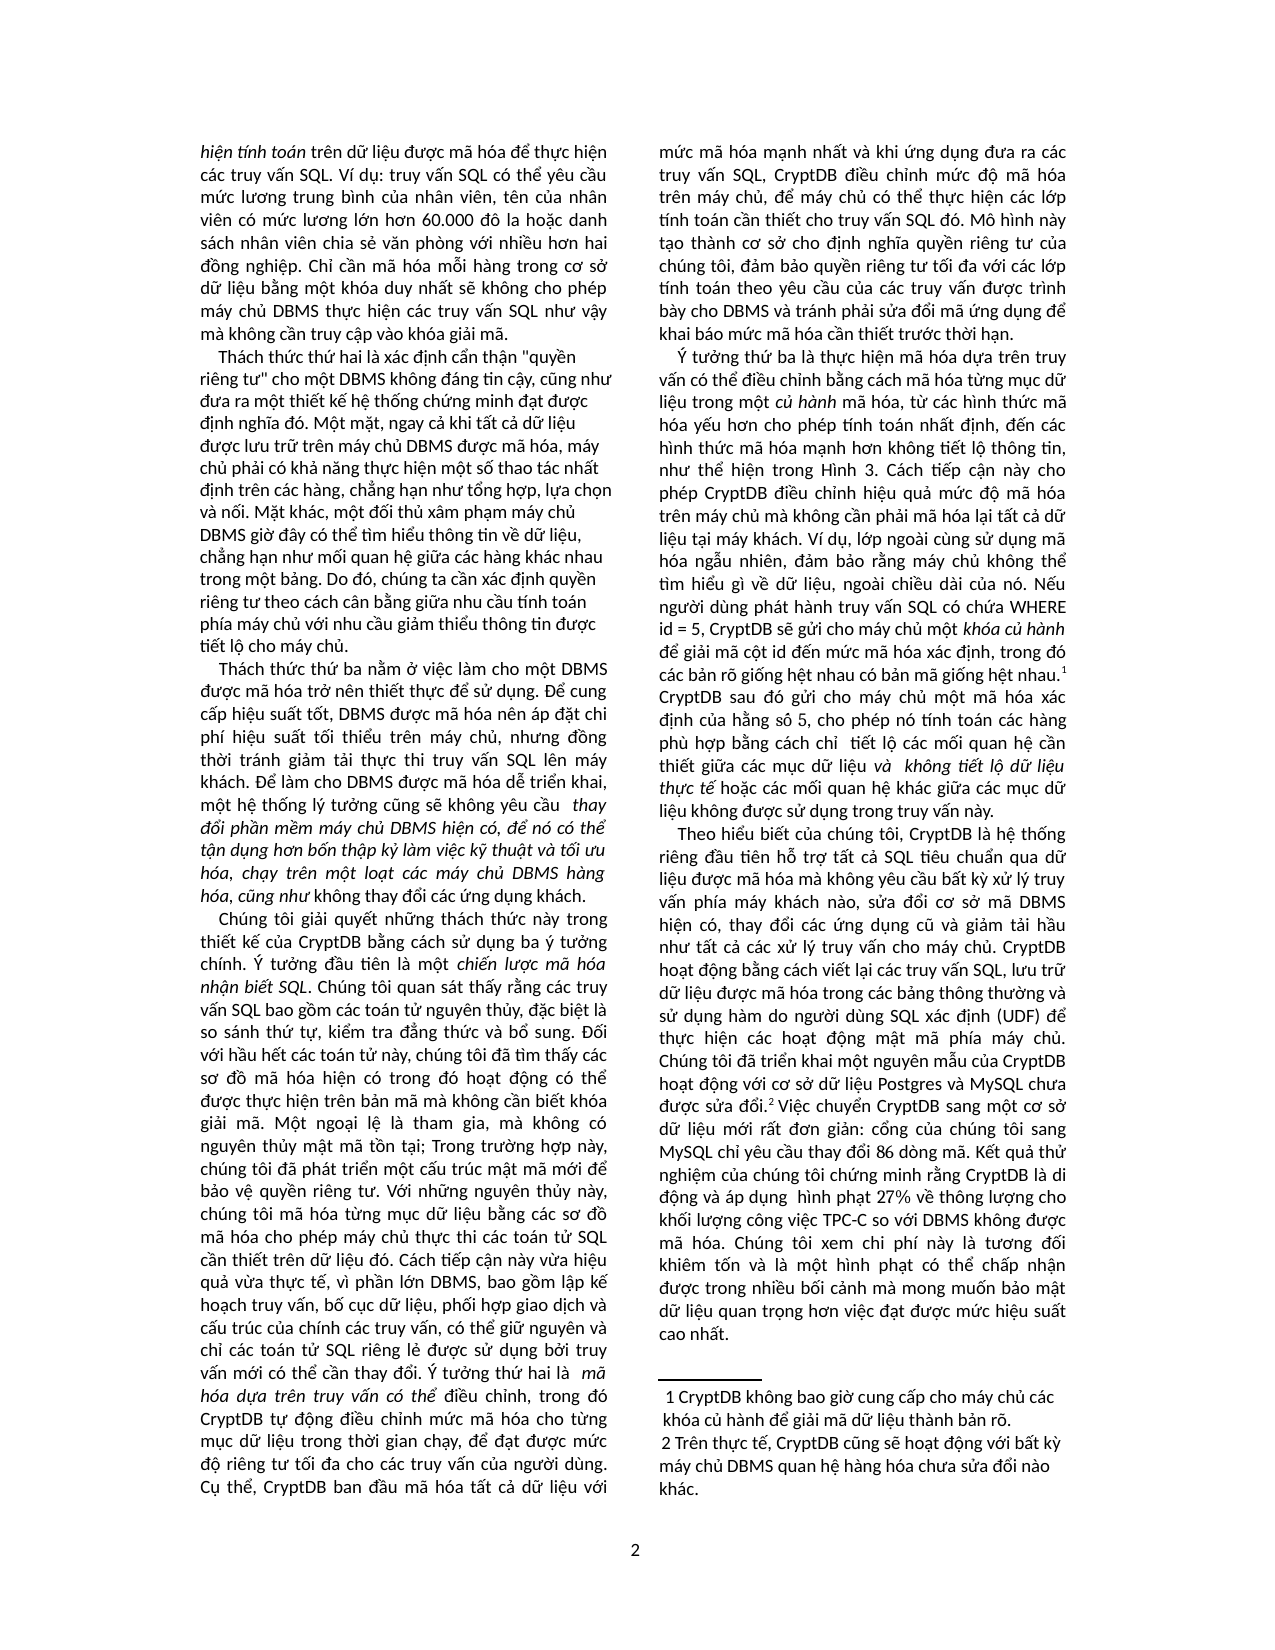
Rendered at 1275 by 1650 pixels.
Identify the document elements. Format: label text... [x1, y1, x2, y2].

text Theo hiểu biết của chúng tôi, CryptDB là hệ thống riêng đầu tiên hỗ trợ tất cả SQL tiêu chuẩn qua dữ liệu được mã hóa mà không yêu cầu bất kỳ xử lý truy vấn phía máy khách nào, sửa đổi cơ sở mã DBMS hiện có, thay đổi các ứng dụng cũ và giảm tải hầu như tất cả các xử lý truy vấn cho máy chủ. CryptDB hoạt động bằng cách viết lại các truy vấn SQL, lưu trữ dữ liệu được mã hóa trong các bảng thông thường và sử dụng hàm do người dùng SQL xác định (UDF) để thực hiện các hoạt động mật mã phía máy chủ. Chúng tôi đã triển khai một nguyên mẫu của CryptDB hoạt động với cơ sở dữ liệu Postgres và MySQL chưa được sửa đổi. Việc chuyển CryptDB sang một cơ sở dữ liệu mới rất đơn giản: cổng của chúng tôi sang MySQL chỉ yêu cầu thay đổi 86 dòng mã. Kết quả thử nghiệm của chúng tôi chứng minh rằng CryptDB là di động và áp dụng hình phạt 27% về thông lượng cho khối lượng công việc TPC-C so với DBMS không được mã hóa. Chúng tôi xem chi phí này là tương đối khiêm tốn và là một hình phạt có thể chấp nhận được trong nhiều bối cảnh mà mong muốn bảo mật dữ liệu quan trọng hơn việc đạt được mức hiệu suất cao nhất. [659, 822, 1067, 1345]
text Thách thức thứ hai là xác định cẩn thận "quyền riêng tư" cho một DBMS không đáng tin cậy, cũng như đưa ra một thiết kế hệ thống chứng minh đạt được định nghĩa đó. Một mặt, ngay cả khi tất cả dữ liệu được lưu trữ trên máy chủ DBMS được mã hóa, máy chủ phải có khả năng thực hiện một số thao tác nhất định trên các hàng, chẳng hạn như tổng hợp, lựa chọn và nối. Mặt khác, một đối thủ xâm phạm máy chủ DBMS giờ đây có thể tìm hiểu thông tin về dữ liệu, chẳng hạn như mối quan hệ giữa các hàng khác nhau trong một bảng. Do đó, chúng ta cần xác định quyền riêng tư theo cách cân bằng giữa nhu cầu tính toán phía máy chủ với nhu cầu giảm thiểu thông tin được tiết lộ cho máy chủ. [199, 345, 612, 657]
text Thách thức thứ ba nằm ở việc làm cho một DBMS được mã hóa trở nên thiết thực để sử dụng. Để cung cấp hiệu suất tốt, DBMS được mã hóa nên áp đặt chi phí hiệu suất tối thiểu trên máy chủ, nhưng đồng thời tránh giảm tải thực thi truy vấn SQL lên máy khách. Để làm cho DBMS được mã hóa dễ triển khai, một hệ thống lý tưởng cũng sẽ không yêu cầu thay đổi phần mềm máy chủ DBMS hiện có, để nó có thể tận dụng hơn bốn thập kỷ làm việc kỹ thuật và tối ưu hóa, chạy trên một loạt các máy chủ DBMS hàng hóa, cũng như không thay đổi các ứng dụng khách. [200, 657, 608, 907]
text Chúng tôi giải quyết những thách thức này trong thiết kế của CryptDB bằng cách sử dụng ba ý tưởng chính. Ý tưởng đầu tiên là một chiến lược mã hóa nhận biết SQL. Chúng tôi quan sát thấy rằng các truy vấn SQL bao gồm các toán tử nguyên thủy, đặc biệt là so sánh thứ tự, kiểm tra đẳng thức và bổ sung. Đối với hầu hết các toán tử này, chúng tôi đã tìm thấy các sơ đồ mã hóa hiện có trong đó hoạt động có thể được thực hiện trên bản mã mà không cần biết khóa giải mã. Một ngoại lệ là tham gia, mà không có nguyên thủy mật mã tồn tại; Trong trường hợp này, chúng tôi đã phát triển một cấu trúc mật mã mới để bảo vệ quyền riêng tư. Với những nguyên thủy này, chúng tôi mã hóa từng mục dữ liệu bằng các sơ đồ mã hóa cho phép máy chủ thực thi các toán tử SQL cần thiết trên dữ liệu đó. Cách tiếp cận này vừa hiệu quả vừa thực tế, vì phần lớn DBMS, bao gồm lập kế hoạch truy vấn, bố cục dữ liệu, phối hợp giao dịch và cấu trúc của chính các truy vấn, có thể giữ nguyên và chỉ các toán tử SQL riêng lẻ được sử dụng bởi truy vấn mới có thể cần thay đổi. Ý tưởng thứ hai là mã hóa dựa trên truy vấn có thể điều chỉnh, trong đó CryptDB tự động điều chỉnh mức mã hóa cho từng mục dữ liệu trong thời gian chạy, để đạt được mức độ riêng tư tối đa cho các truy vấn của người dùng. Cụ thể, CryptDB ban đầu mã hóa tất cả dữ liệu với mức mã hóa mạnh nhất và khi ứng dụng đưa ra các truy vấn SQL, CryptDB điều chỉnh mức độ mã hóa trên máy chủ, để máy chủ có thể thực hiện các lớp tính toán cần thiết cho truy vấn SQL đó. Mô hình này tạo thành cơ sở cho định nghĩa quyền riêng tư của chúng tôi, đảm bảo quyền riêng tư tối đa với các lớp tính toán theo yêu cầu của các truy vấn được trình bày cho DBMS và tránh phải sửa đổi mã ứng dụng để khai báo mức mã hóa cần thiết trước thời hạn. [200, 907, 608, 1498]
text Ý tưởng thứ ba là thực hiện mã hóa dựa trên truy vấn có thể điều chỉnh bằng cách mã hóa từng mục dữ liệu trong một củ hành mã hóa, từ các hình thức mã hóa yếu hơn cho phép tính toán nhất định, đến các hình thức mã hóa mạnh hơn không tiết lộ thông tin, như thể hiện trong Hình 3. Cách tiếp cận này cho phép CryptDB điều chỉnh hiệu quả mức độ mã hóa trên máy chủ mà không cần phải mã hóa lại tất cả dữ liệu tại máy khách. Ví dụ, lớp ngoài cùng sử dụng mã hóa ngẫu nhiên, đảm bảo rằng máy chủ không thể tìm hiểu gì về dữ liệu, ngoài chiều dài của nó. Nếu người dùng phát hành truy vấn SQL có chứa WHERE id = 5, CryptDB sẽ gửi cho máy chủ một khóa củ hành để giải mã cột id đến mức mã hóa xác định, trong đó các bản rõ giống hệt nhau có bản mã giống hệt nhau. CryptDB sau đó gửi cho máy chủ một mã hóa xác định của hằng số 5, cho phép nó tính toán các hàng phù hợp bằng cách chỉ tiết lộ các mối quan hệ cần thiết giữa các mục dữ liệu và không tiết lộ dữ liệu thực tế hoặc các mối quan hệ khác giữa các mục dữ liệu không được sử dụng trong truy vấn này. [659, 345, 1067, 822]
